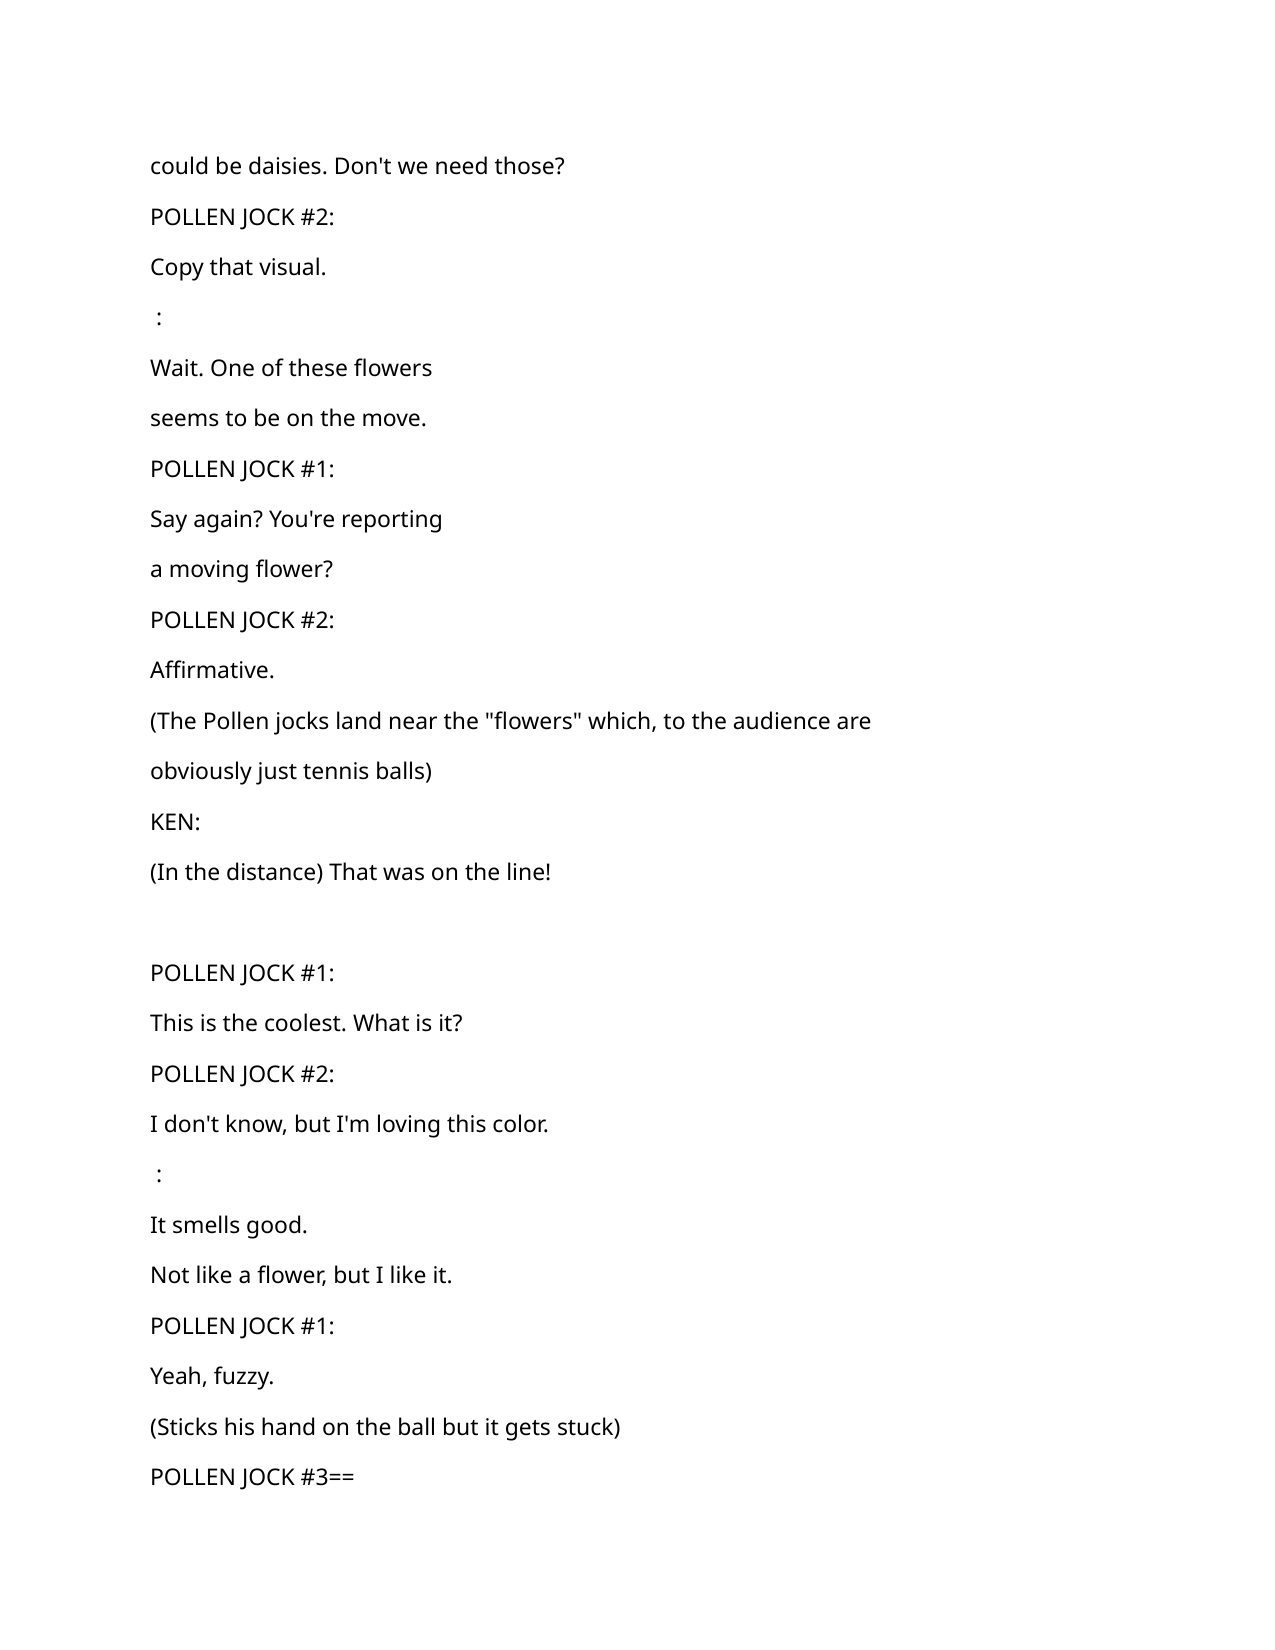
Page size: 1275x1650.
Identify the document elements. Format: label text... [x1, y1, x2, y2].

text POLLEN JOCK #2: [150, 604, 1125, 635]
text POLLEN JOCK #1: [150, 452, 1125, 484]
text This is the coolest. What is it? [150, 1007, 1125, 1038]
text Not like a flower, but I like it. [150, 1259, 1125, 1290]
text seems to be on the move. [150, 402, 1125, 433]
text : [150, 301, 1125, 332]
text a moving flower? [150, 553, 1125, 584]
text I don't know, but I'm loving this color. [150, 1108, 1125, 1139]
text (Sticks his hand on the ball but it gets stuck) [150, 1410, 1125, 1442]
text POLLEN JOCK #1: [150, 957, 1125, 988]
text POLLEN JOCK #2: [150, 200, 1125, 232]
text Affirmative. [150, 654, 1125, 685]
text (In the distance) That was on the line! [150, 856, 1125, 887]
text Say again? You're reporting [150, 503, 1125, 534]
text Yeah, fuzzy. [150, 1360, 1125, 1391]
text obviously just tennis balls) [150, 755, 1125, 786]
text Copy that visual. [150, 251, 1125, 282]
text POLLEN JOCK #1: [150, 1309, 1125, 1341]
text POLLEN JOCK #3== [150, 1461, 1125, 1492]
text KEN: [150, 805, 1125, 837]
text could be daisies. Don't we need those? [150, 150, 1125, 181]
text : [150, 1158, 1125, 1189]
text (The Pollen jocks land near the "flowers" which, to the audience are [150, 704, 1125, 736]
text Wait. One of these flowers [150, 352, 1125, 383]
text It smells good. [150, 1209, 1125, 1240]
text POLLEN JOCK #2: [150, 1057, 1125, 1089]
